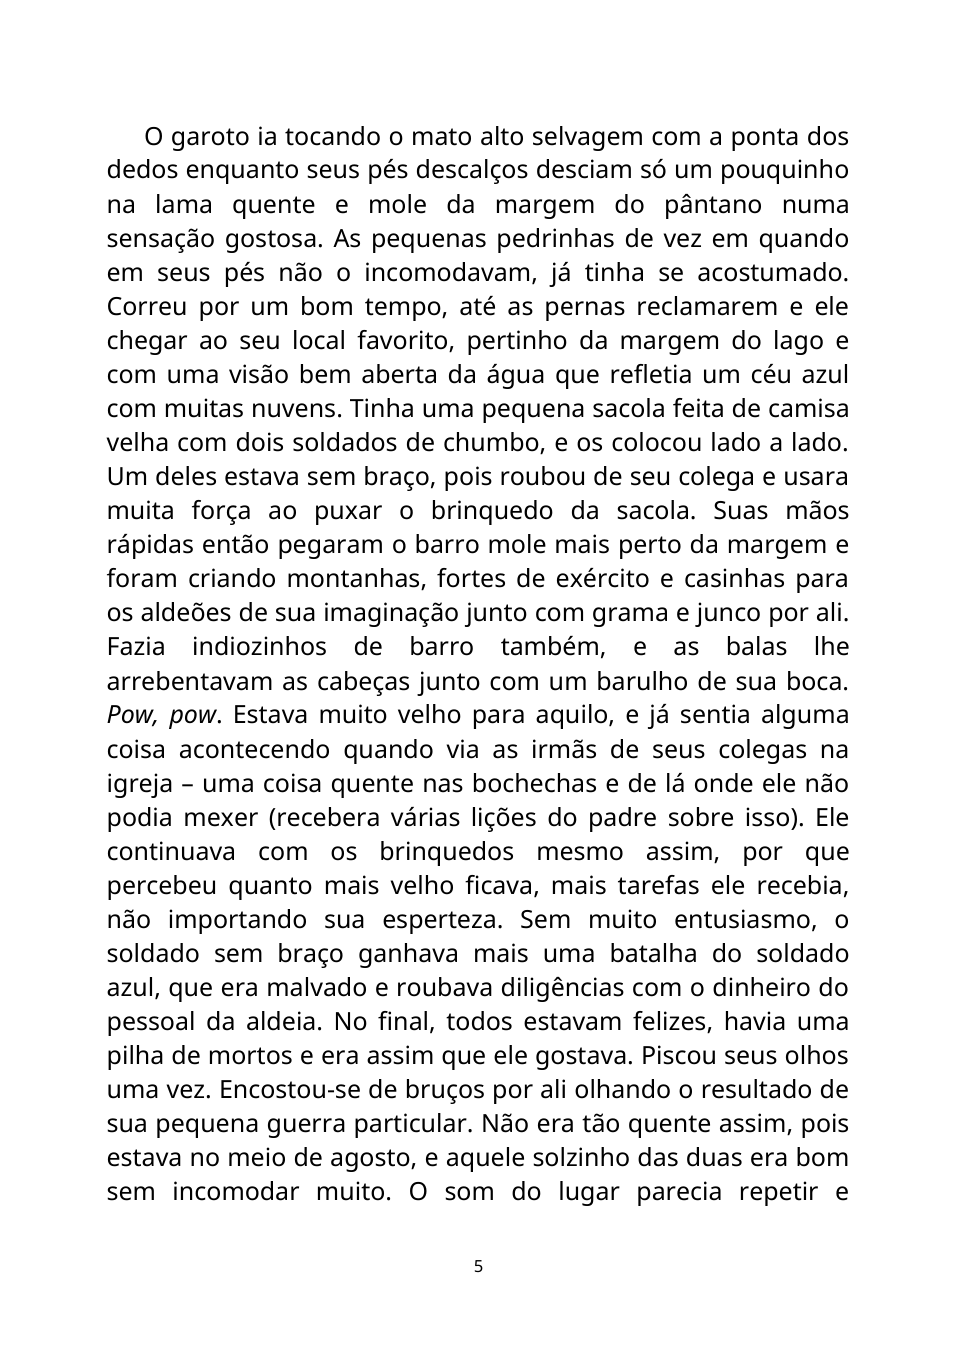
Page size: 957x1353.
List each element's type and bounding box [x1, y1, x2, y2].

text [106, 118, 850, 1208]
